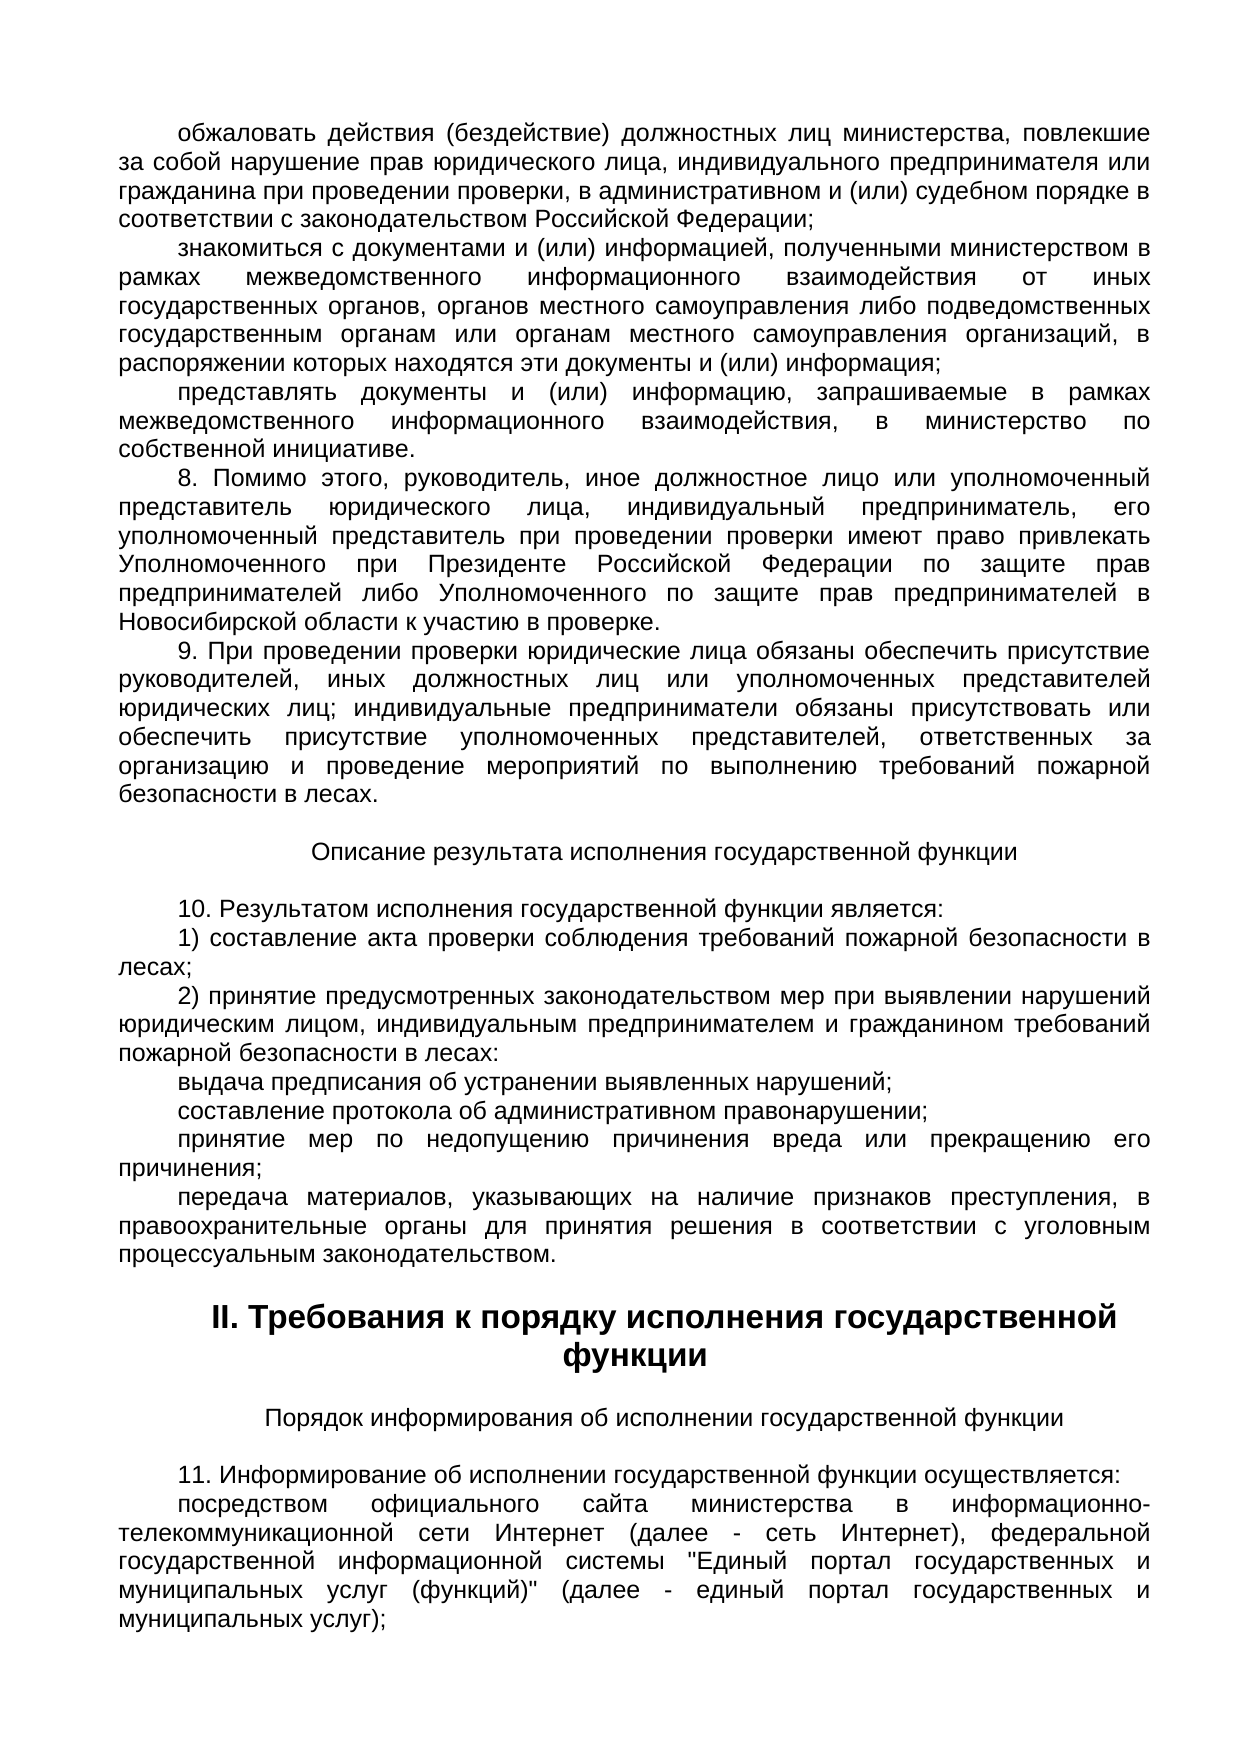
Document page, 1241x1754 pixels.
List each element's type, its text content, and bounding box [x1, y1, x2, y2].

text 9. При проведении проверки юридические лица обязаны обеспечить присутствие руководителей, иных должностных лиц или уполномоченных представителей юридических лиц; индивидуальные предприниматели обязаны присутствовать или обеспечить присутствие уполномоченных представителей, ответственных за организацию и проведение мероприятий по выполнению требований пожарной безопасности в лесах. [118, 636, 1152, 808]
text 11. Информирование об исполнении государственной функции осуществляется: [118, 1460, 1152, 1489]
text знакомиться с документами и (или) информацией, полученными министерством в рамках межведомственного информационного взаимодействия от иных государственных органов, органов местного самоуправления либо подведомственных государственным органам или органам местного самоуправления организаций, в распоряжении которых находятся эти документы и (или) информация; [118, 233, 1152, 377]
text передача материалов, указывающих на наличие признаков преступления, в правоохранительные органы для принятия решения в соответствии с уголовным процессуальным законодательством. [118, 1182, 1152, 1268]
text 2) принятие предусмотренных законодательством мер при выявлении нарушений юридическим лицом, индивидуальным предпринимателем и гражданином требований пожарной безопасности в лесах: [118, 981, 1152, 1067]
text II. Требования к порядку исполнения государственной функции [118, 1297, 1152, 1374]
text выдача предписания об устранении выявленных нарушений; [118, 1067, 1152, 1096]
text обжаловать действия (бездействие) должностных лиц министерства, повлекшие за собой нарушение прав юридического лица, индивидуального предпринимателя или гражданина при проведении проверки, в административном и (или) судебном порядке в соответствии с законодательством Российской Федерации; [118, 118, 1152, 233]
text принятие мер по недопущению причинения вреда или прекращению его причинения; [118, 1124, 1152, 1182]
text составление протокола об административном правонарушении; [118, 1096, 1152, 1124]
text 10. Результатом исполнения государственной функции является: [118, 894, 1152, 923]
text посредством официального сайта министерства в информационно-телекоммуникационной сети Интернет (далее - сеть Интернет), федеральной государственной информационной системы "Единый портал государственных и муниципальных услуг (функций)" (далее - единый портал государственных и муниципальных услуг); [118, 1489, 1152, 1632]
text 8. Помимо этого, руководитель, иное должностное лицо или уполномоченный представитель юридического лица, индивидуальный предприниматель, его уполномоченный представитель при проведении проверки имеют право привлекать Уполномоченного при Президенте Российской Федерации по защите прав предпринимателей либо Уполномоченного по защите прав предпринимателей в Новосибирской области к участию в проверке. [118, 463, 1152, 636]
text представлять документы и (или) информацию, запрашиваемые в рамках межведомственного информационного взаимодействия, в министерство по собственной инициативе. [118, 377, 1152, 463]
text 1) составление акта проверки соблюдения требований пожарной безопасности в лесах; [118, 923, 1152, 981]
text Порядок информирования об исполнении государственной функции [118, 1402, 1152, 1431]
text Описание результата исполнения государственной функции [118, 837, 1152, 866]
